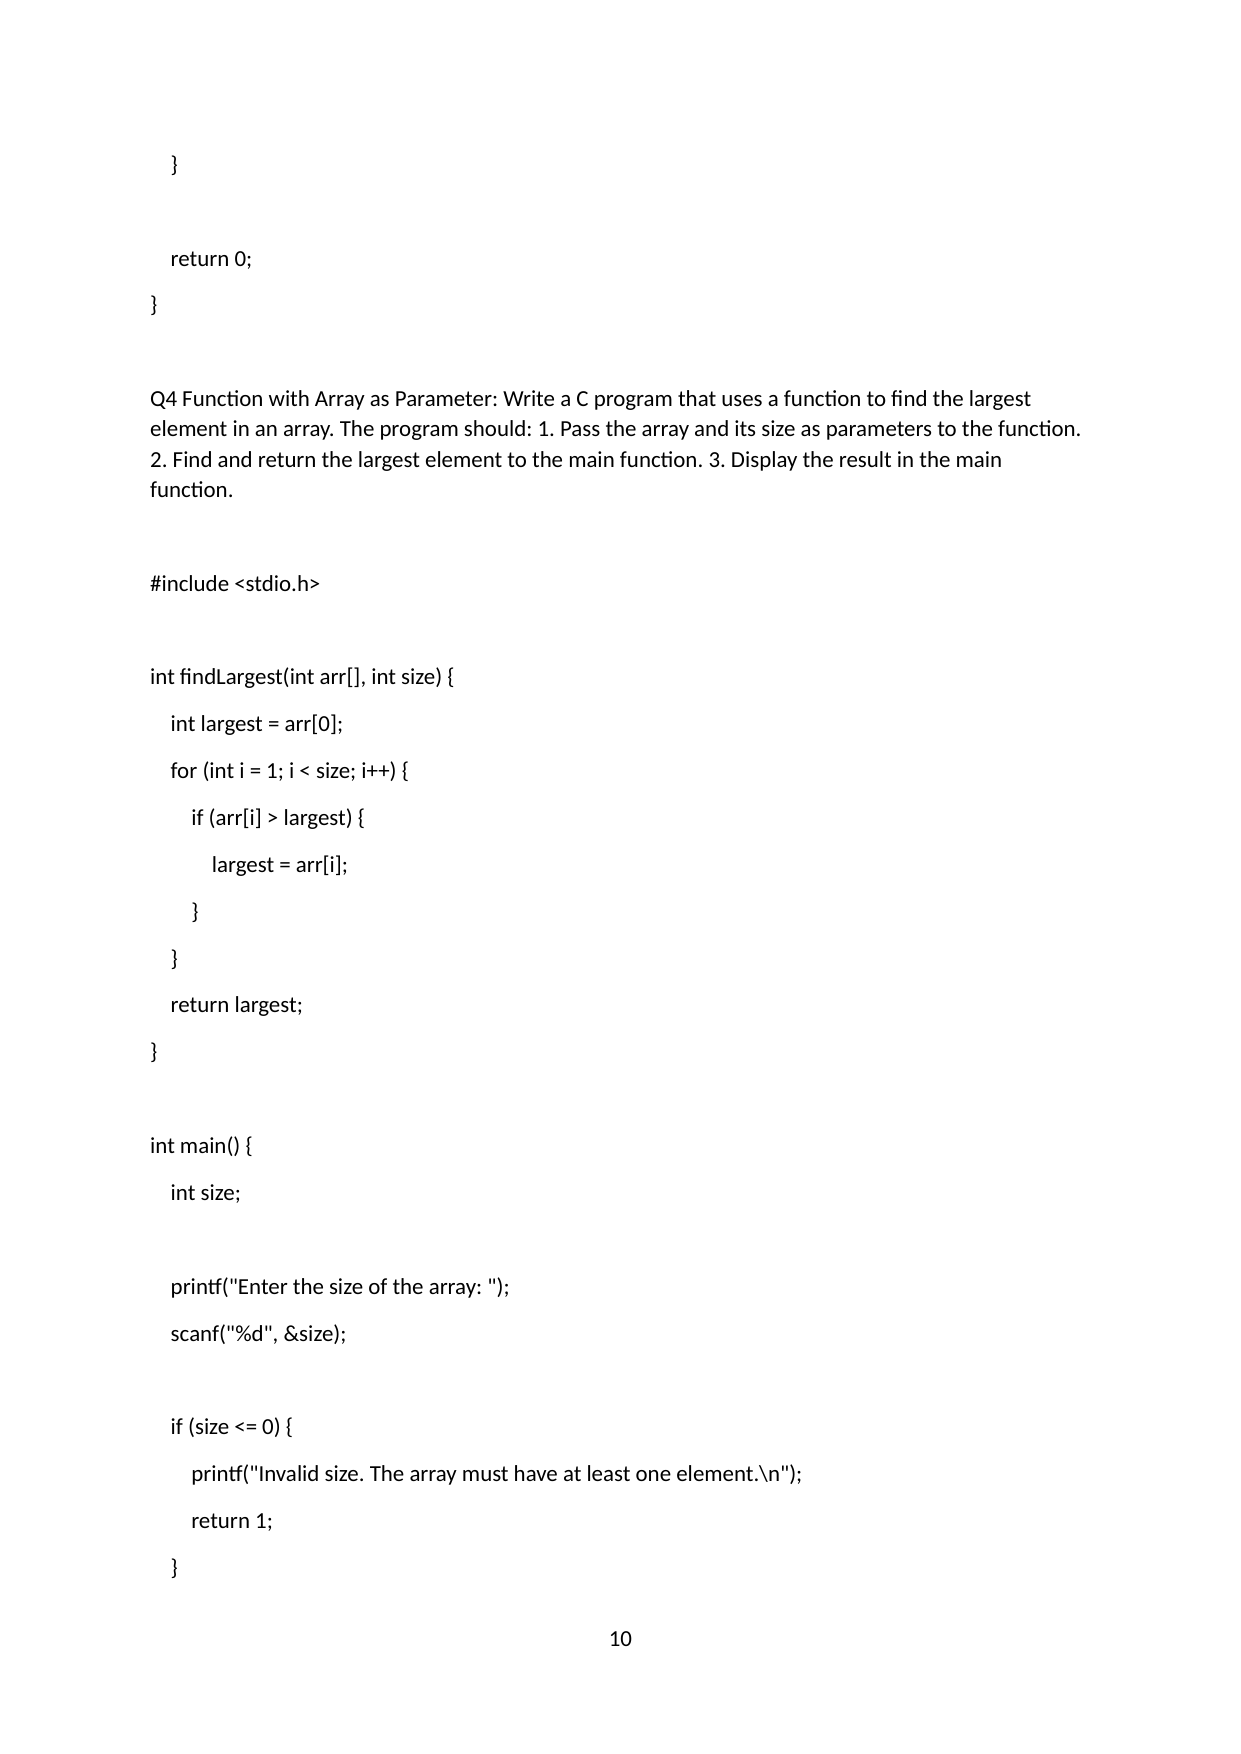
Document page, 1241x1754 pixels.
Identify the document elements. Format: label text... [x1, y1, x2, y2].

text } [150, 1037, 1090, 1066]
text return 1; [150, 1506, 1090, 1534]
text return largest; [150, 991, 1090, 1019]
text int main() { [150, 1131, 1090, 1159]
text largest = arr[i]; [150, 850, 1090, 878]
text } [150, 291, 1090, 319]
text printf("Enter the size of the array: "); [150, 1272, 1090, 1300]
text } [150, 1553, 1090, 1581]
text } [150, 150, 1090, 178]
text int size; [150, 1178, 1090, 1206]
text printf("Invalid size. The array must have at least one element.\n"); [150, 1459, 1090, 1487]
text #include <stdio.h> [150, 569, 1090, 597]
text int largest = arr[0]; [150, 709, 1090, 737]
text Q4 Function with Array as Parameter: Write a C program that uses a function to find the largest element in an array. The program should: 1. Pass the array and its size as parameters to the function. 2. Find and return the largest element to the main function. 3. Display the result in the main function. [150, 384, 1090, 503]
text int findLargest(int arr[], int size) { [150, 662, 1090, 691]
text scanf("%d", &size); [150, 1319, 1090, 1347]
text for (int i = 1; i < size; i++) { [150, 756, 1090, 784]
text if (arr[i] > largest) { [150, 803, 1090, 831]
text return 0; [150, 244, 1090, 272]
text } [150, 944, 1090, 972]
text } [150, 897, 1090, 925]
text if (size <= 0) { [150, 1412, 1090, 1441]
